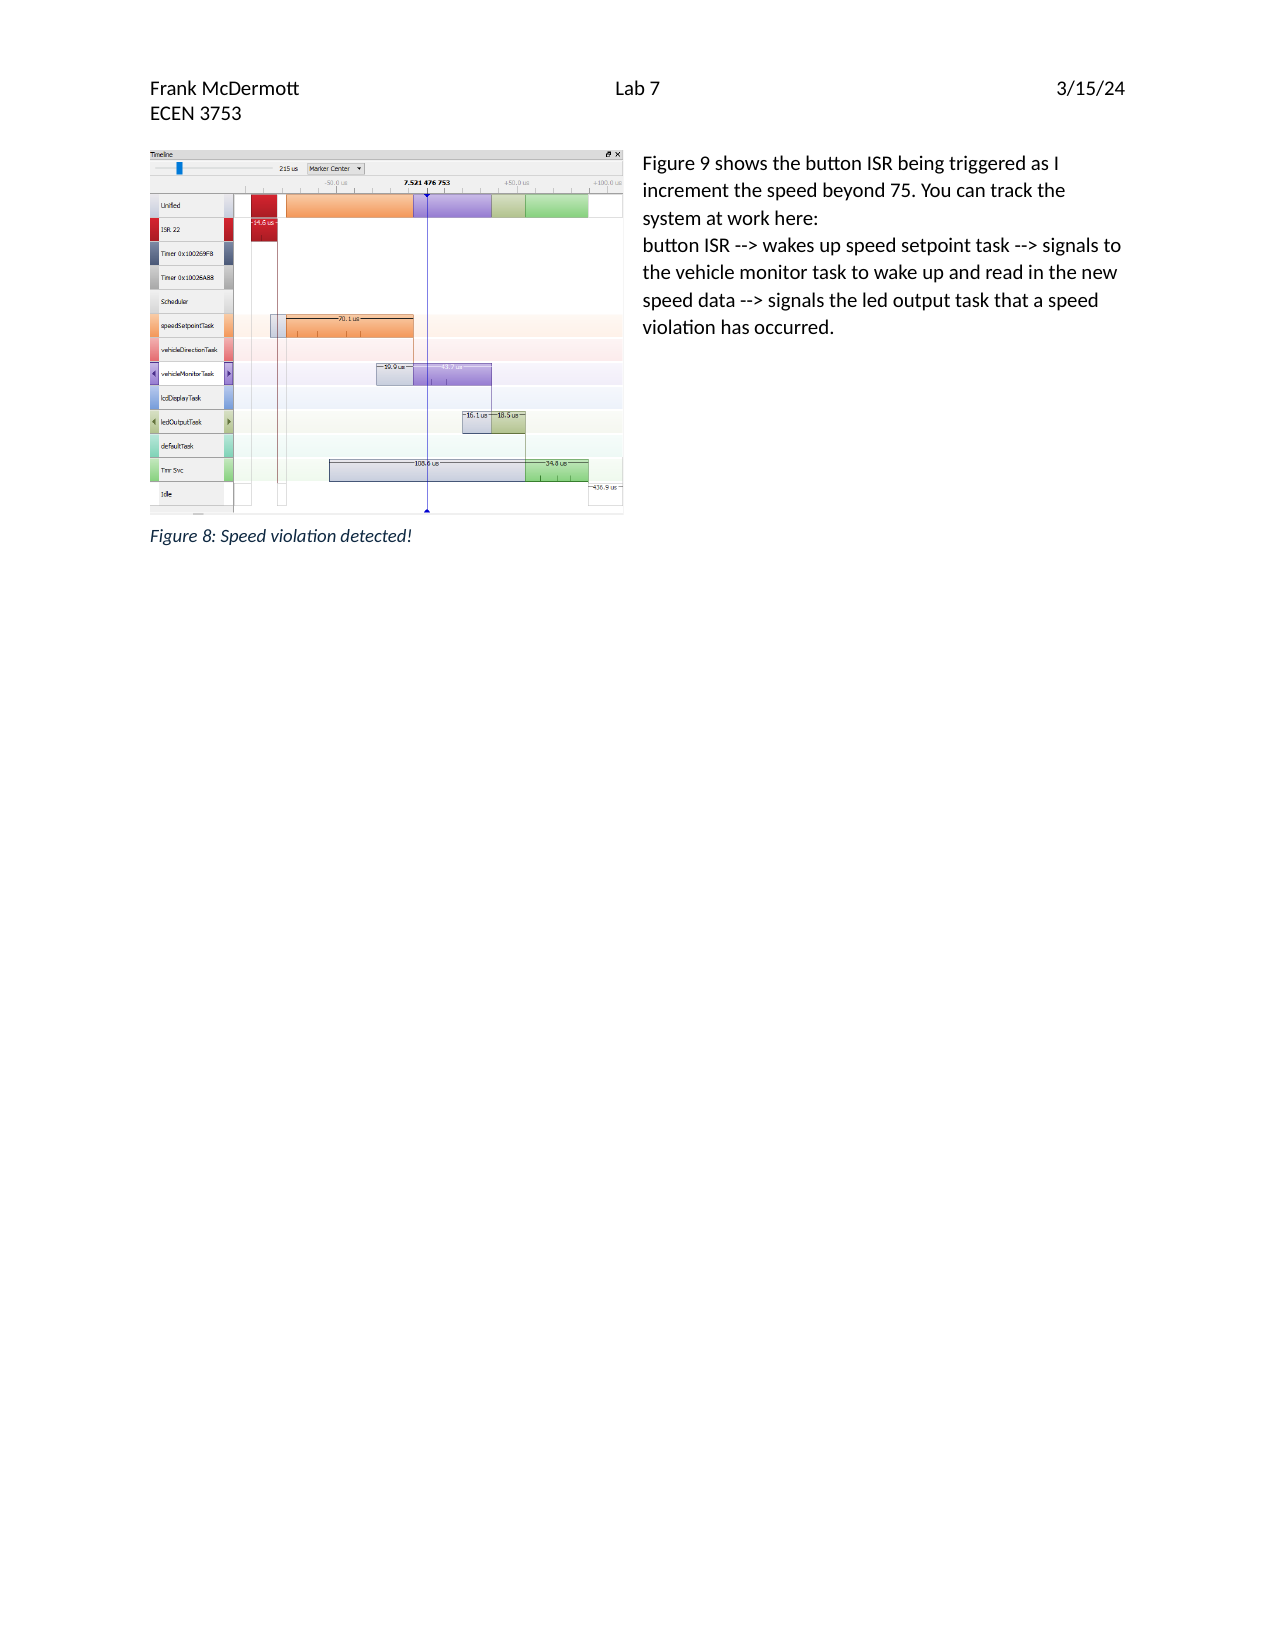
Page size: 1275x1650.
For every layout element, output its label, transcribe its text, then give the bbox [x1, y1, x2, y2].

picture [150, 150, 624, 515]
